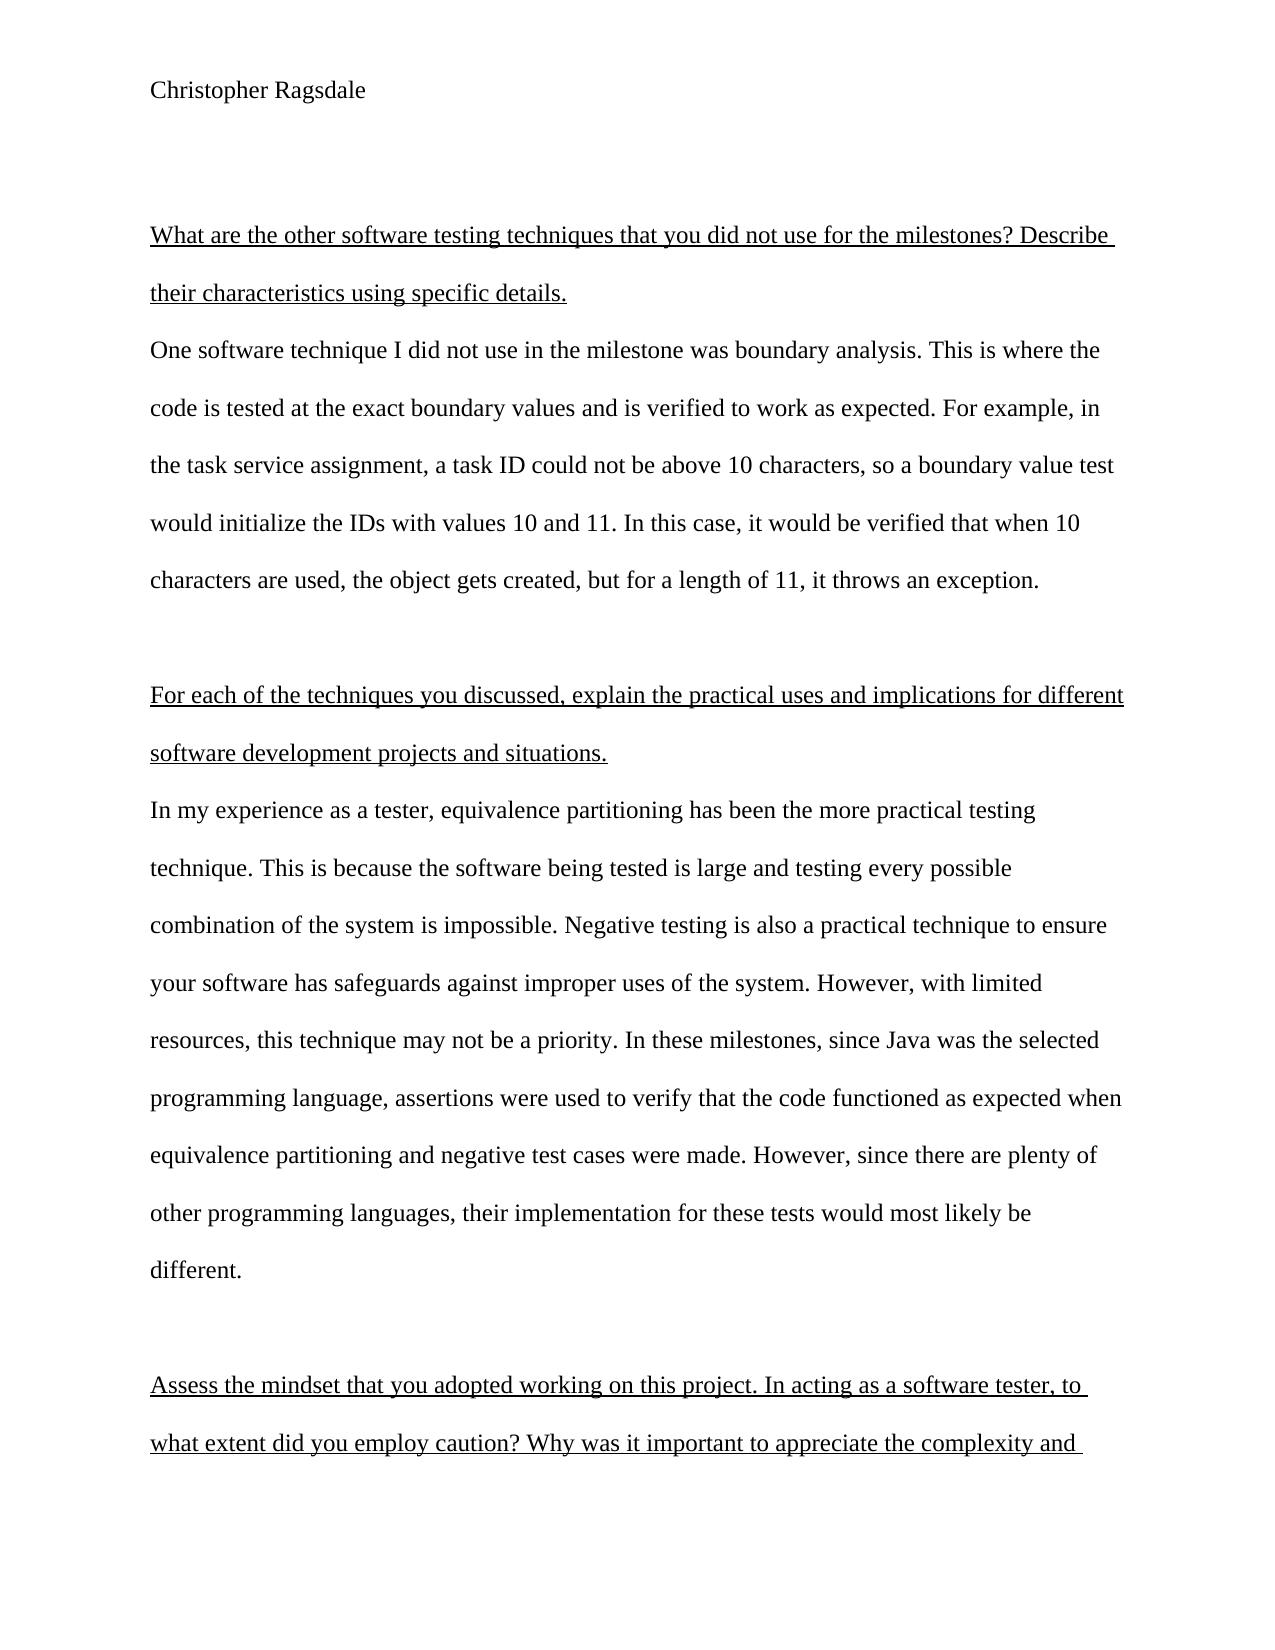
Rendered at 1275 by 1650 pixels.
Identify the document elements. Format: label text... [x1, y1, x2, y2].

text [150, 1370, 1125, 1456]
text One software technique I did not use in the milestone was boundary analysis. This is where the code is tested at the exact boundary values and is verified to work as expected. For example, in the task service assignment, a task ID could not be above 10 characters, so a boundary value test would initialize the IDs with values 10 and 11. In this case, it would be verified that when 10 characters are used, the object gets created, but for a length of 11, it throws an exception. [150, 335, 1125, 594]
text What are the other software testing techniques that you did not use for the milestones? Describe their characteristics using specific details. [150, 220, 1125, 306]
text In my experience as a tester, equivalence partitioning has been the more practical testing technique. This is because the software being tested is large and testing every possible combination of the system is impossible. Negative testing is also a practical technique to ensure your software has safeguards against improper uses of the system. However, with limited resources, this technique may not be a priority. In these milestones, since Java was the selected programming language, assertions were used to verify that the code functioned as expected when equivalence partitioning and negative test cases were made. However, since there are plenty of other programming languages, their implementation for these tests would most likely be different. [150, 795, 1125, 1284]
text For each of the techniques you discussed, explain the practical uses and implications for different software development projects and situations. [150, 680, 1125, 766]
